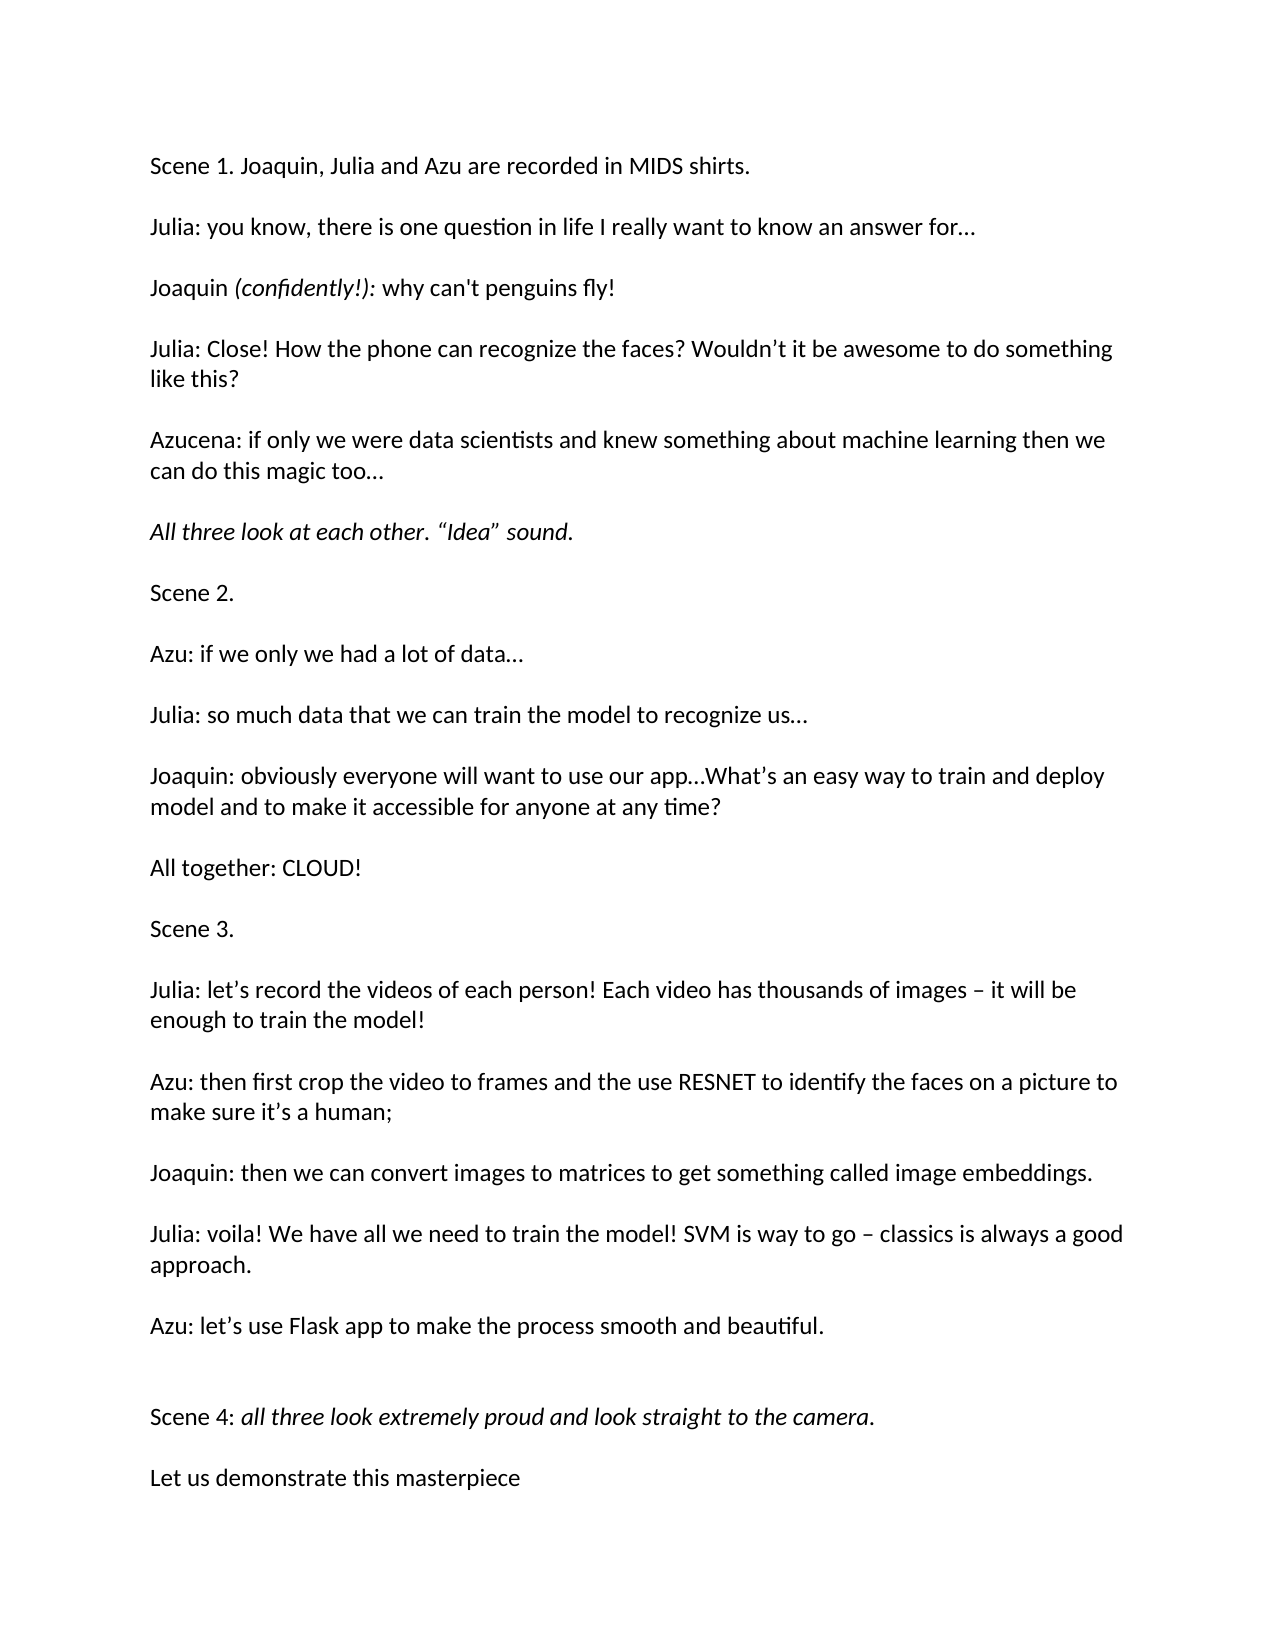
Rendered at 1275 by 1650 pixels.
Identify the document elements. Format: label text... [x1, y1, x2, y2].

text Scene 1. Joaquin, Julia and Azu are recorded in MIDS shirts. [150, 150, 1125, 181]
text Julia: let’s record the videos of each person! Each video has thousands of images – it will be enough to train the model! [150, 974, 1125, 1035]
text Scene 3. [150, 913, 1125, 943]
text Joaquin: then we can convert images to matrices to get something called image embeddings. [150, 1157, 1125, 1188]
text Scene 4: all three look extremely proud and look straight to the camera. [150, 1401, 1125, 1432]
text Azu: let’s use Flask app to make the process smooth and beautiful. [150, 1310, 1125, 1340]
text Let us demonstrate this masterpiece [150, 1462, 1125, 1493]
text Joaquin: obviously everyone will want to use our app…What’s an easy way to train and deploy model and to make it accessible for anyone at any time? [150, 760, 1125, 821]
text Julia: you know, there is one question in life I really want to know an answer for… [150, 211, 1125, 242]
text Azu: then first crop the video to frames and the use RESNET to identify the faces on a picture to make sure it’s a human; [150, 1066, 1125, 1127]
text Julia: Close! How the phone can recognize the faces? Wouldn’t it be awesome to do something like this? [150, 333, 1125, 394]
text Azu: if we only we had a lot of data… [150, 638, 1125, 669]
text All three look at each other. “Idea” sound. [150, 516, 1125, 547]
text Julia: so much data that we can train the model to recognize us… [150, 699, 1125, 730]
text All together: CLOUD! [150, 852, 1125, 882]
text Azucena: if only we were data scientists and knew something about machine learning then we can do this magic too… [150, 425, 1125, 486]
text Julia: voila! We have all we need to train the model! SVM is way to go – classics is always a good approach. [150, 1218, 1125, 1279]
text Joaquin (confidently!): why can't penguins fly! [150, 272, 1125, 303]
text Scene 2. [150, 577, 1125, 608]
